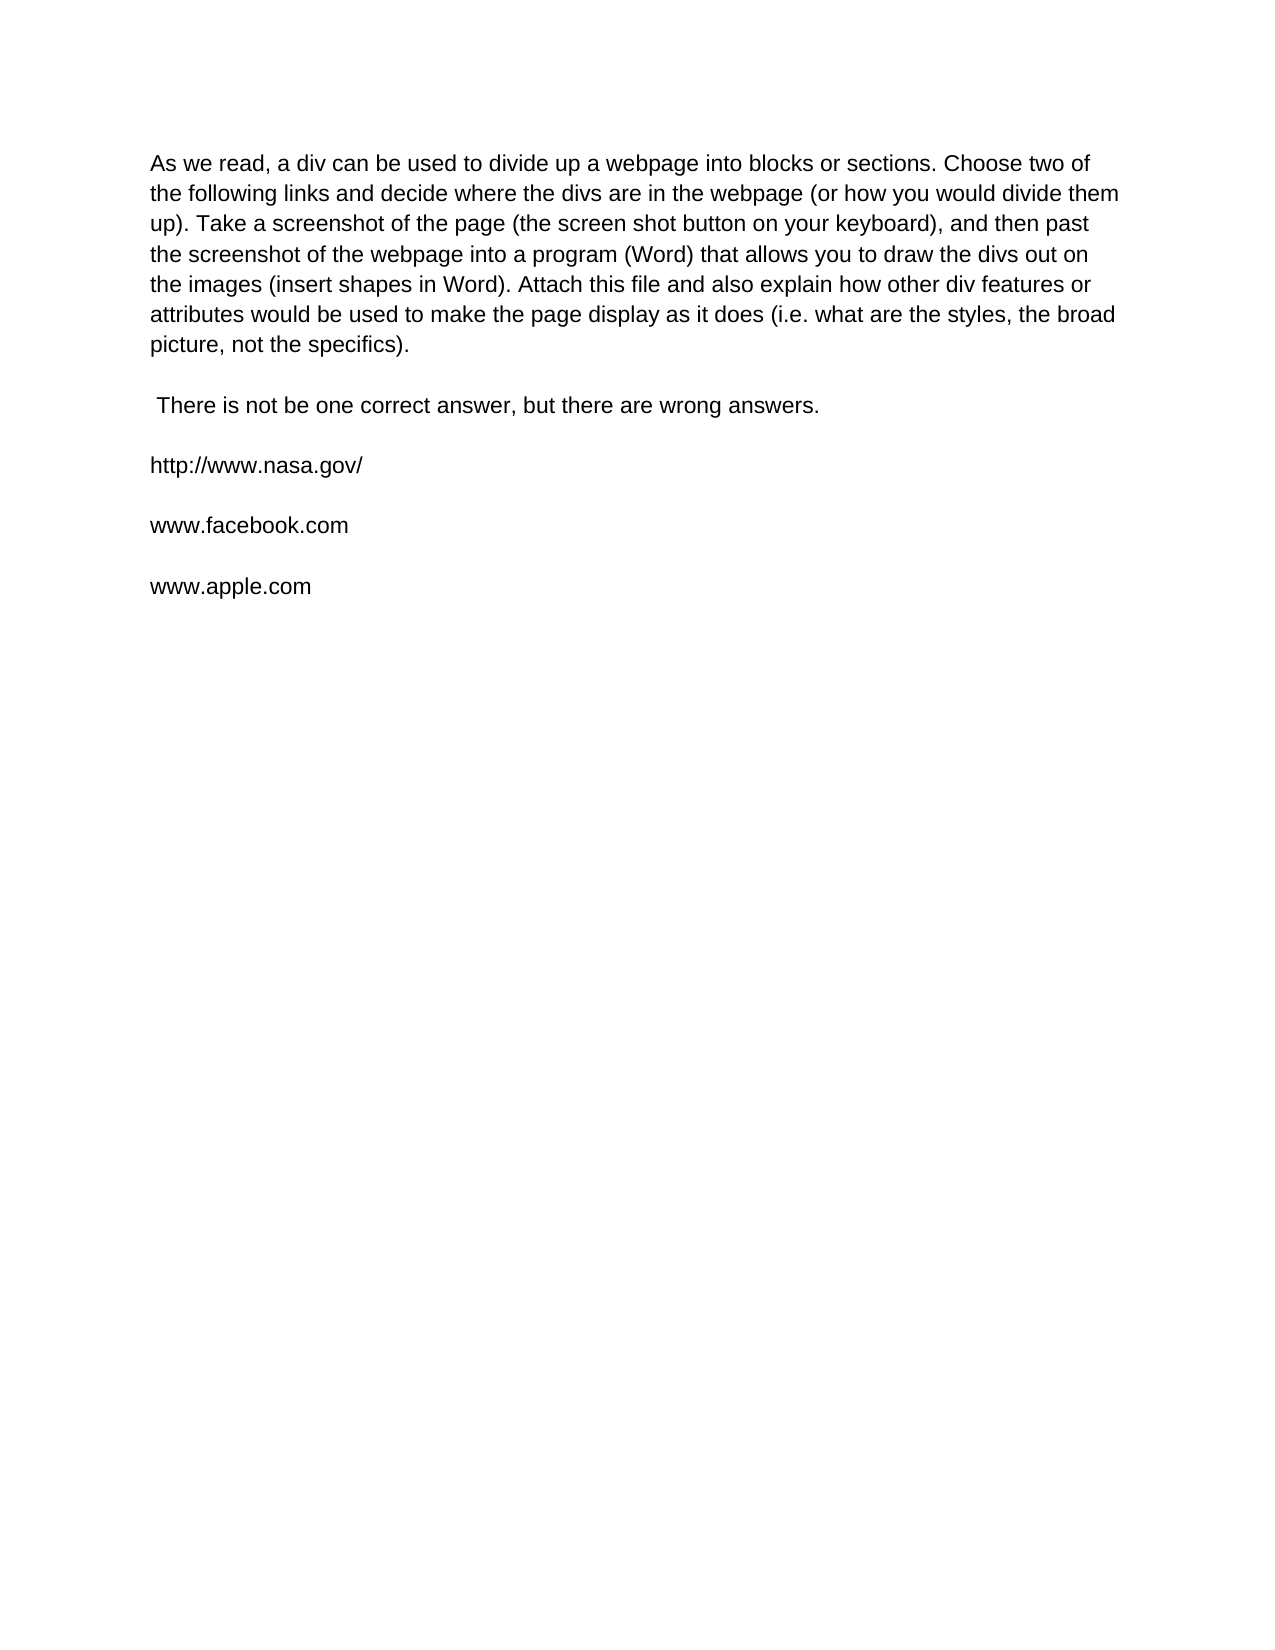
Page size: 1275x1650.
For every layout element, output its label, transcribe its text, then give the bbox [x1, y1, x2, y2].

text There is not be one correct answer, but there are wrong answers. [150, 392, 1125, 418]
text www.apple.com [150, 573, 1125, 599]
text As we read, a div can be used to divide up a webpage into blocks or sections. Choose two of the following links and decide where the divs are in the webpage (or how you would divide them up). Take a screenshot of the page (the screen shot button on your keyboard), and then past the screenshot of the webpage into a program (Word) that allows you to draw the divs out on the images (insert shapes in Word). Attach this file and also explain how other div features or attributes would be used to make the page display as it does (i.e. what are the styles, the broad picture, not the specifics). [150, 150, 1125, 358]
text http://www.nasa.gov/ [150, 452, 1125, 478]
text www.facebook.com [150, 512, 1125, 539]
